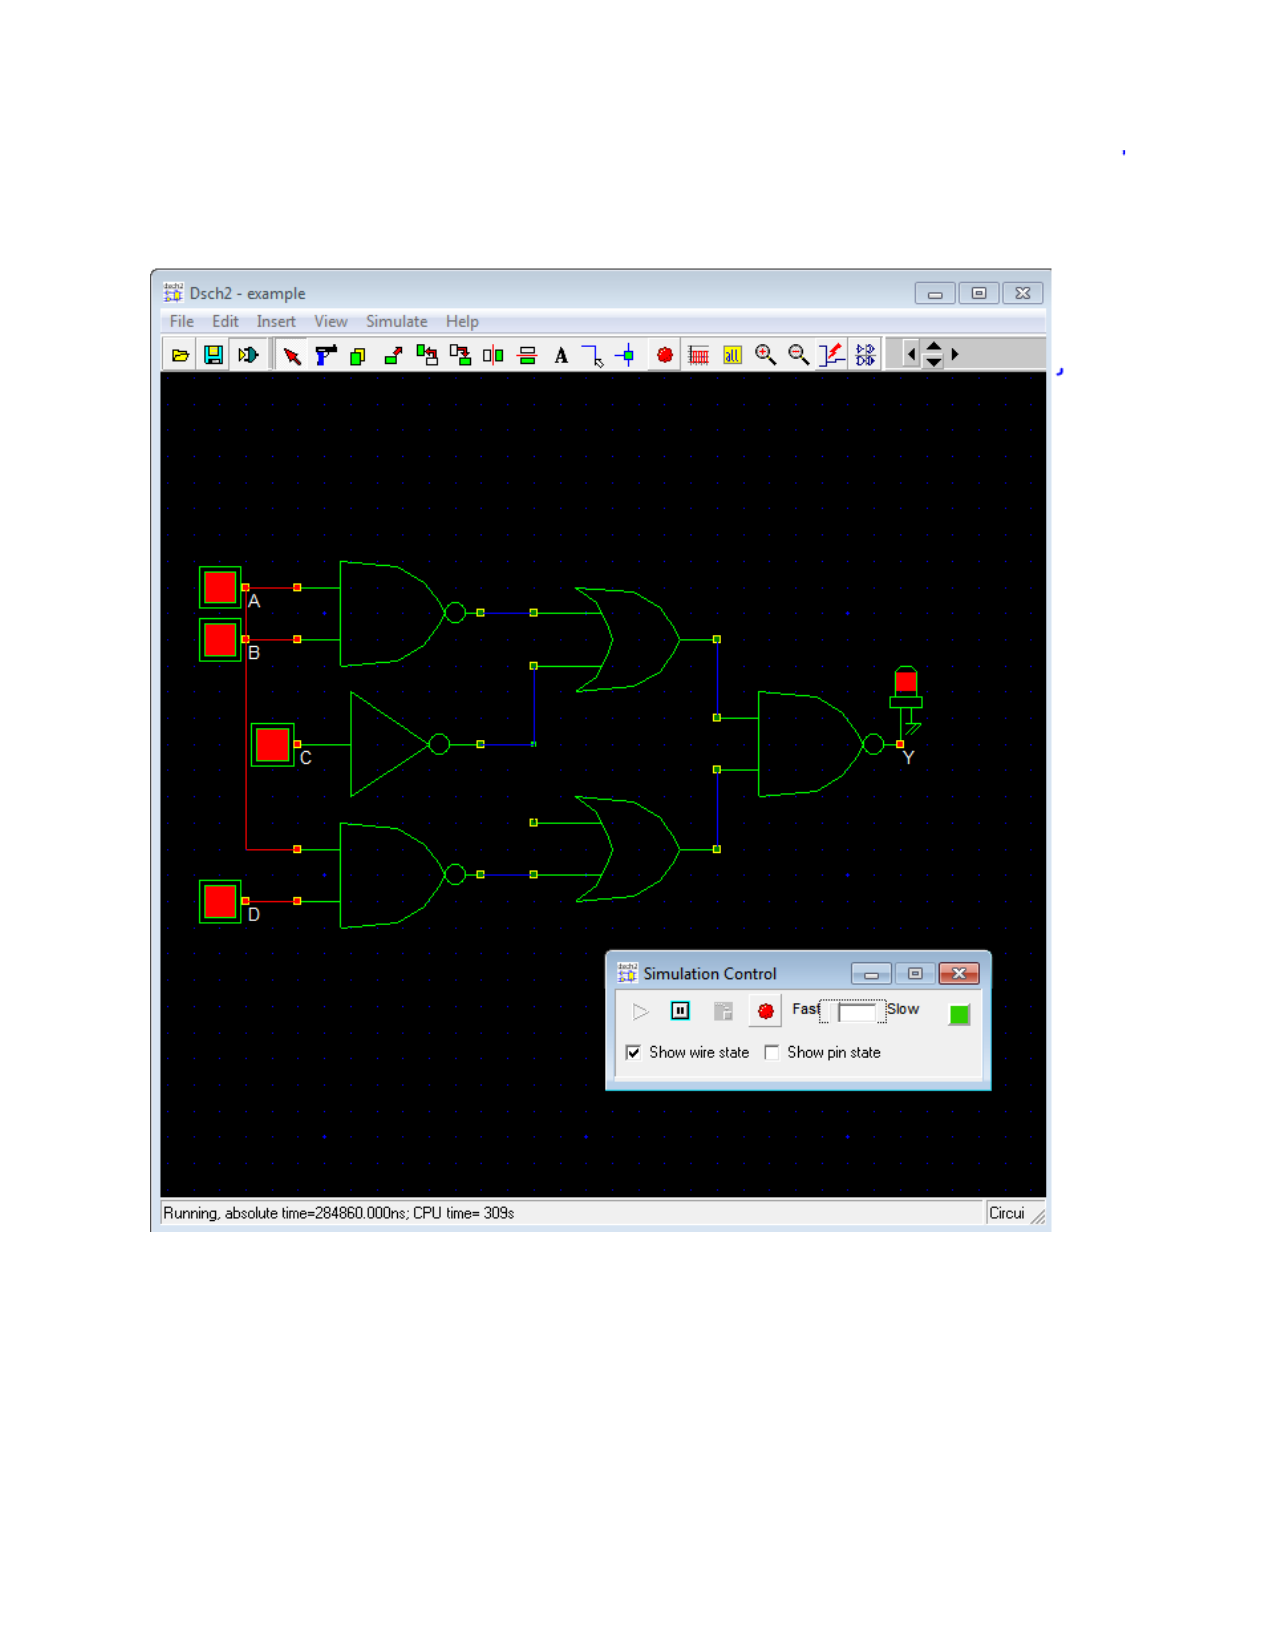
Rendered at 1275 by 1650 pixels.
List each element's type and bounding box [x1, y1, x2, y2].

picture [150, 150, 1125, 1232]
